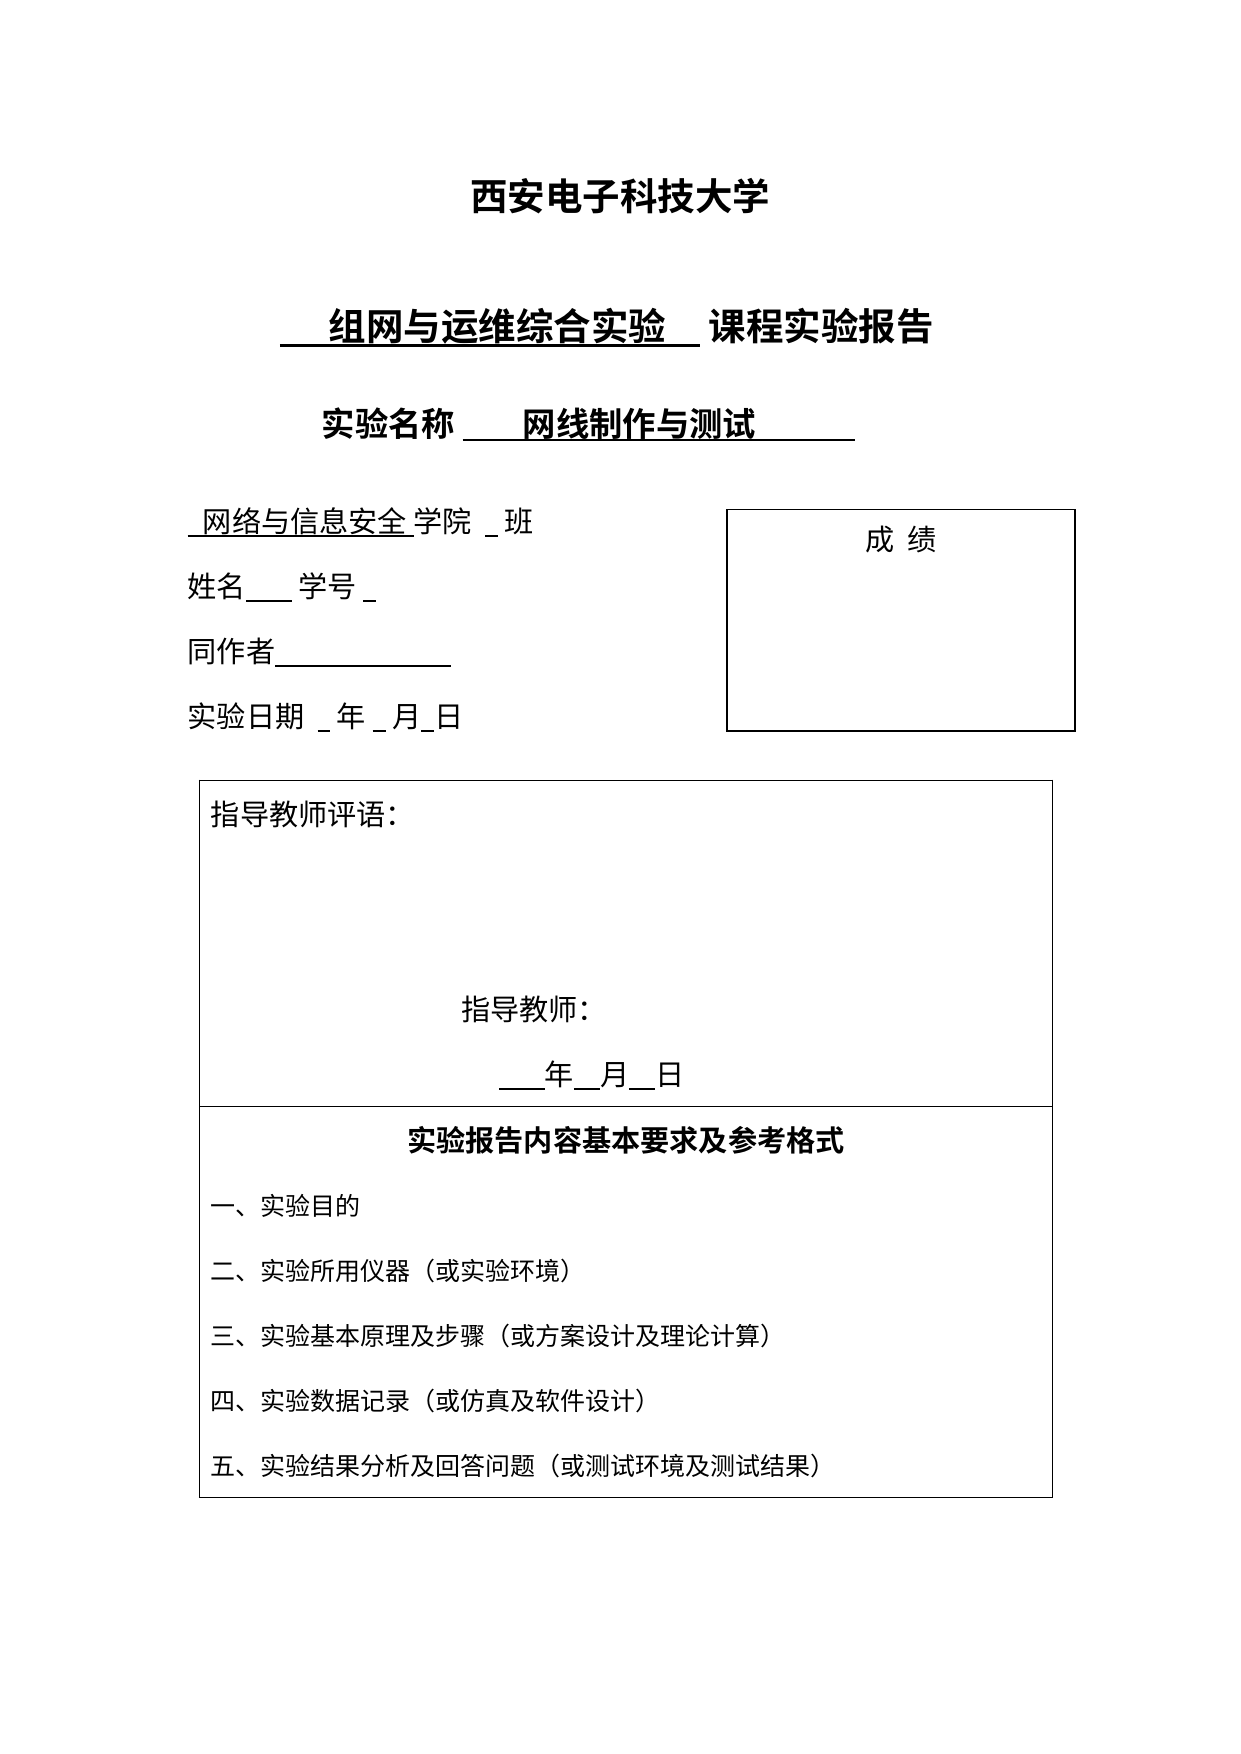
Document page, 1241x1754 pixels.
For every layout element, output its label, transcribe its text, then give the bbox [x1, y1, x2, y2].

text 西安电子科技大学 [187, 162, 1053, 227]
table_header 指导教师评语： 指导教师： 年 月 日 [200, 781, 1052, 1106]
text 实验日期 年 月 日 [187, 682, 1053, 747]
text 组网与运维综合实验 课程实验报告 [187, 292, 1053, 357]
text 同作者 [187, 617, 726, 682]
text 网络与信息安全 学院 班 [187, 487, 1053, 552]
text 姓名 学号 [187, 552, 726, 617]
table_cell 实验报告内容基本要求及参考格式 一、实验目的 二、实验所用仪器（或实验环境） 三、实验基本原理及步骤（或方案设计及理论计算） 四、实验数据记录（或仿真及软件设计） 五、实验结果分析及回答问题（或测试环境及测试结果） [200, 1107, 1052, 1497]
text 实验名称 网线制作与测试 [187, 389, 1053, 454]
